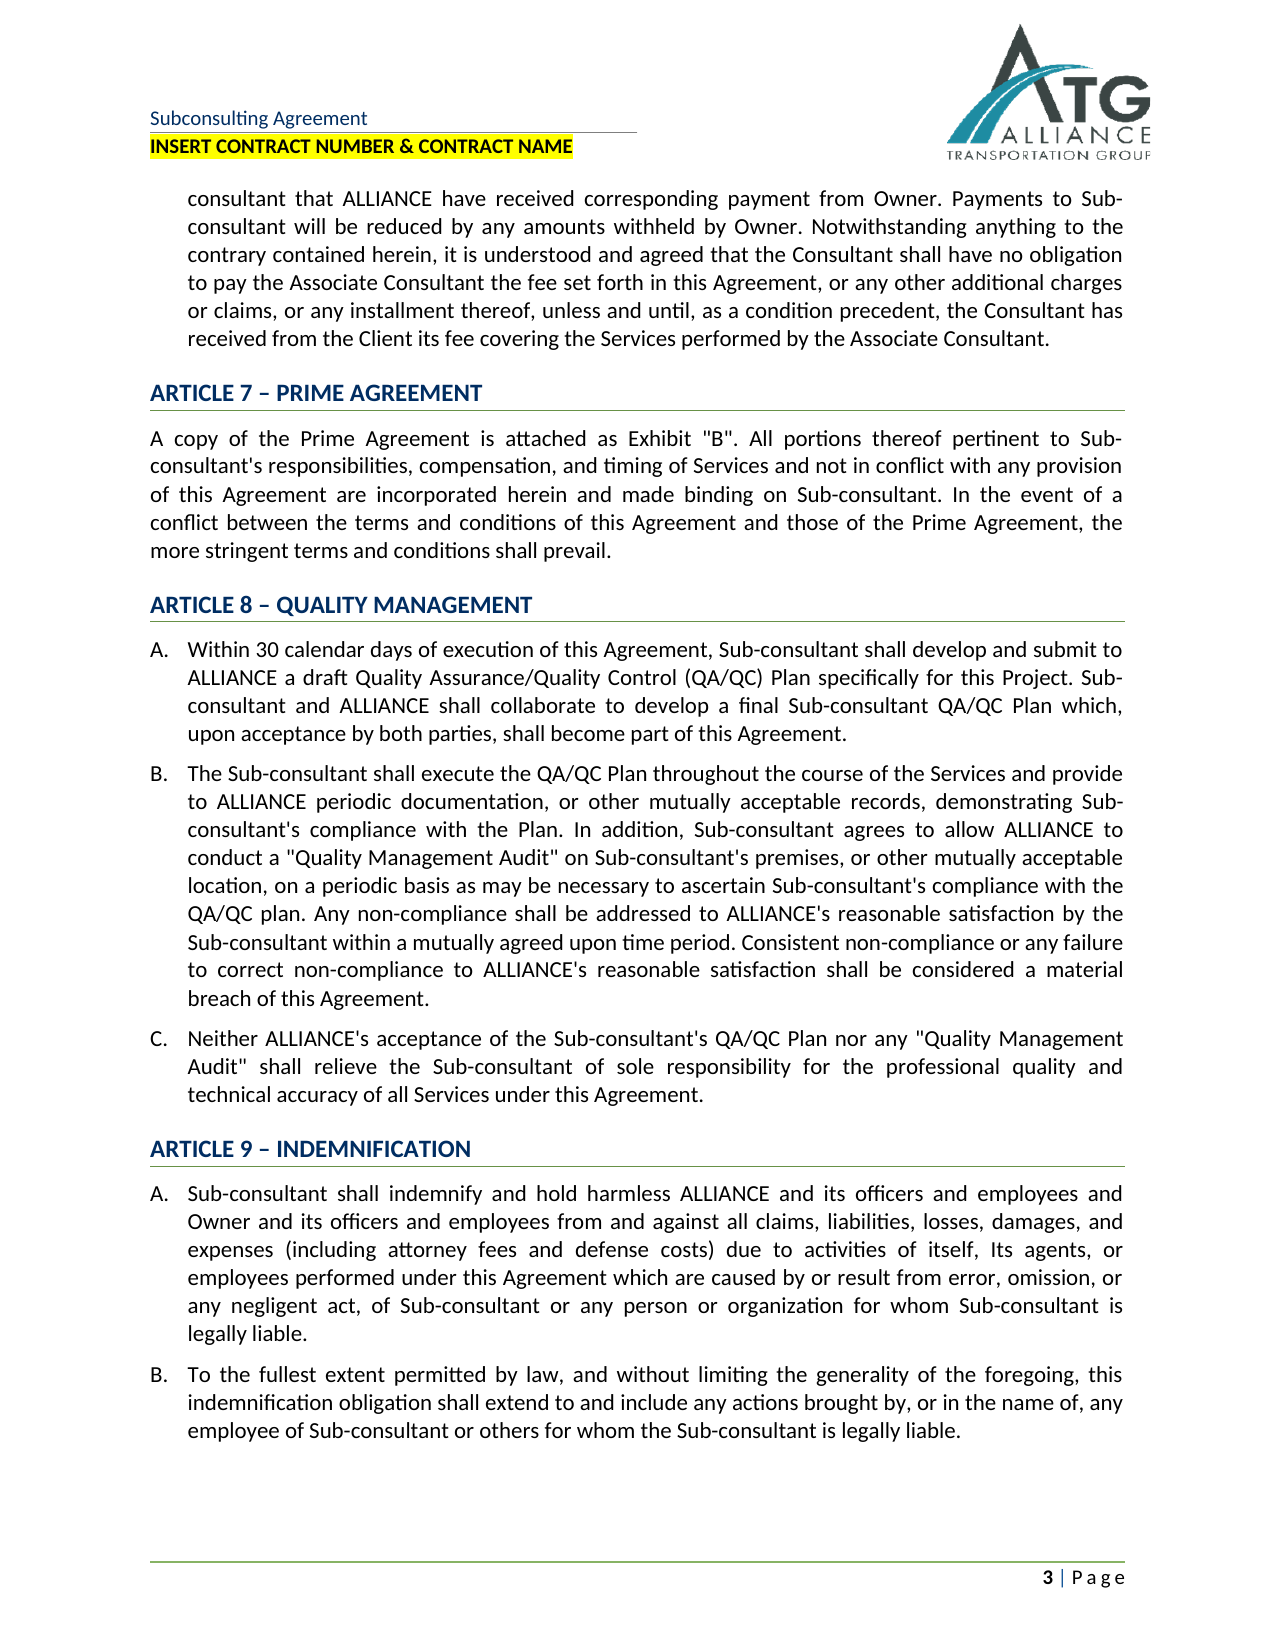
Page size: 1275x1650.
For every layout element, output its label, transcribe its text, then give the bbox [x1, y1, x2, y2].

subtitle ARTICLE 9 – INDEMNIFICATION [150, 1133, 1125, 1166]
text A copy of the Prime Agreement is attached as Exhibit "B". All portions thereof pertinent to Sub-consultant's responsibilities, compensation, and timing of Services and not in conflict with any provision of this Agreement are incorporated herein and made binding on Sub-consultant. In the event of a conflict between the terms and conditions of this Agreement and those of the Prime Agreement, the more stringent terms and conditions shall prevail. [150, 424, 1125, 564]
text C. Neither ALLIANCE's acceptance of the Sub-consultant's QA/QC Plan nor any "Quality Management Audit" shall relieve the Sub-consultant of sole responsibility for the professional quality and technical accuracy of all Services under this Agreement. [150, 1024, 1125, 1108]
picture [946, 23, 1151, 160]
subtitle ARTICLE 7 – PRIME AGREEMENT [150, 377, 1125, 410]
subtitle ARTICLE 8 – QUALITY MANAGEMENT [150, 589, 1125, 621]
text A. Sub-consultant shall indemnify and hold harmless ALLIANCE and its officers and employees and Owner and its officers and employees from and against all claims, liabilities, losses, damages, and expenses (including attorney fees and defense costs) due to activities of itself, Its agents, or employees performed under this Agreement which are caused by or result from error, omission, or any negligent act, of Sub-consultant or any person or organization for whom Sub-consultant is legally liable. [150, 1179, 1125, 1347]
text B. To the fullest extent permitted by law, and without limiting the generality of the foregoing, this indemnification obligation shall extend to and include any actions brought by, or in the name of, any employee of Sub-consultant or others for whom the Sub-consultant is legally liable. [150, 1360, 1125, 1444]
text B. The Sub-consultant shall execute the QA/QC Plan throughout the course of the Services and provide to ALLIANCE periodic documentation, or other mutually acceptable records, demonstrating Sub-consultant's compliance with the Plan. In addition, Sub-consultant agrees to allow ALLIANCE to conduct a "Quality Management Audit" on Sub-consultant's premises, or other mutually acceptable location, on a periodic basis as may be necessary to ascertain Sub-consultant's compliance with the QA/QC plan. Any non-compliance shall be addressed to ALLIANCE's reasonable satisfaction by the Sub-consultant within a mutually agreed upon time period. Consistent non-compliance or any failure to correct non-compliance to ALLIANCE's reasonable satisfaction shall be considered a material breach of this Agreement. [150, 759, 1125, 1012]
text A. Within 30 calendar days of execution of this Agreement, Sub-consultant shall develop and submit to ALLIANCE a draft Quality Assurance/Quality Control (QA/QC) Plan specifically for this Project. Sub-consultant and ALLIANCE shall collaborate to develop a final Sub-consultant QA/QC Plan which, upon acceptance by both parties, shall become part of this Agreement. [150, 635, 1125, 747]
